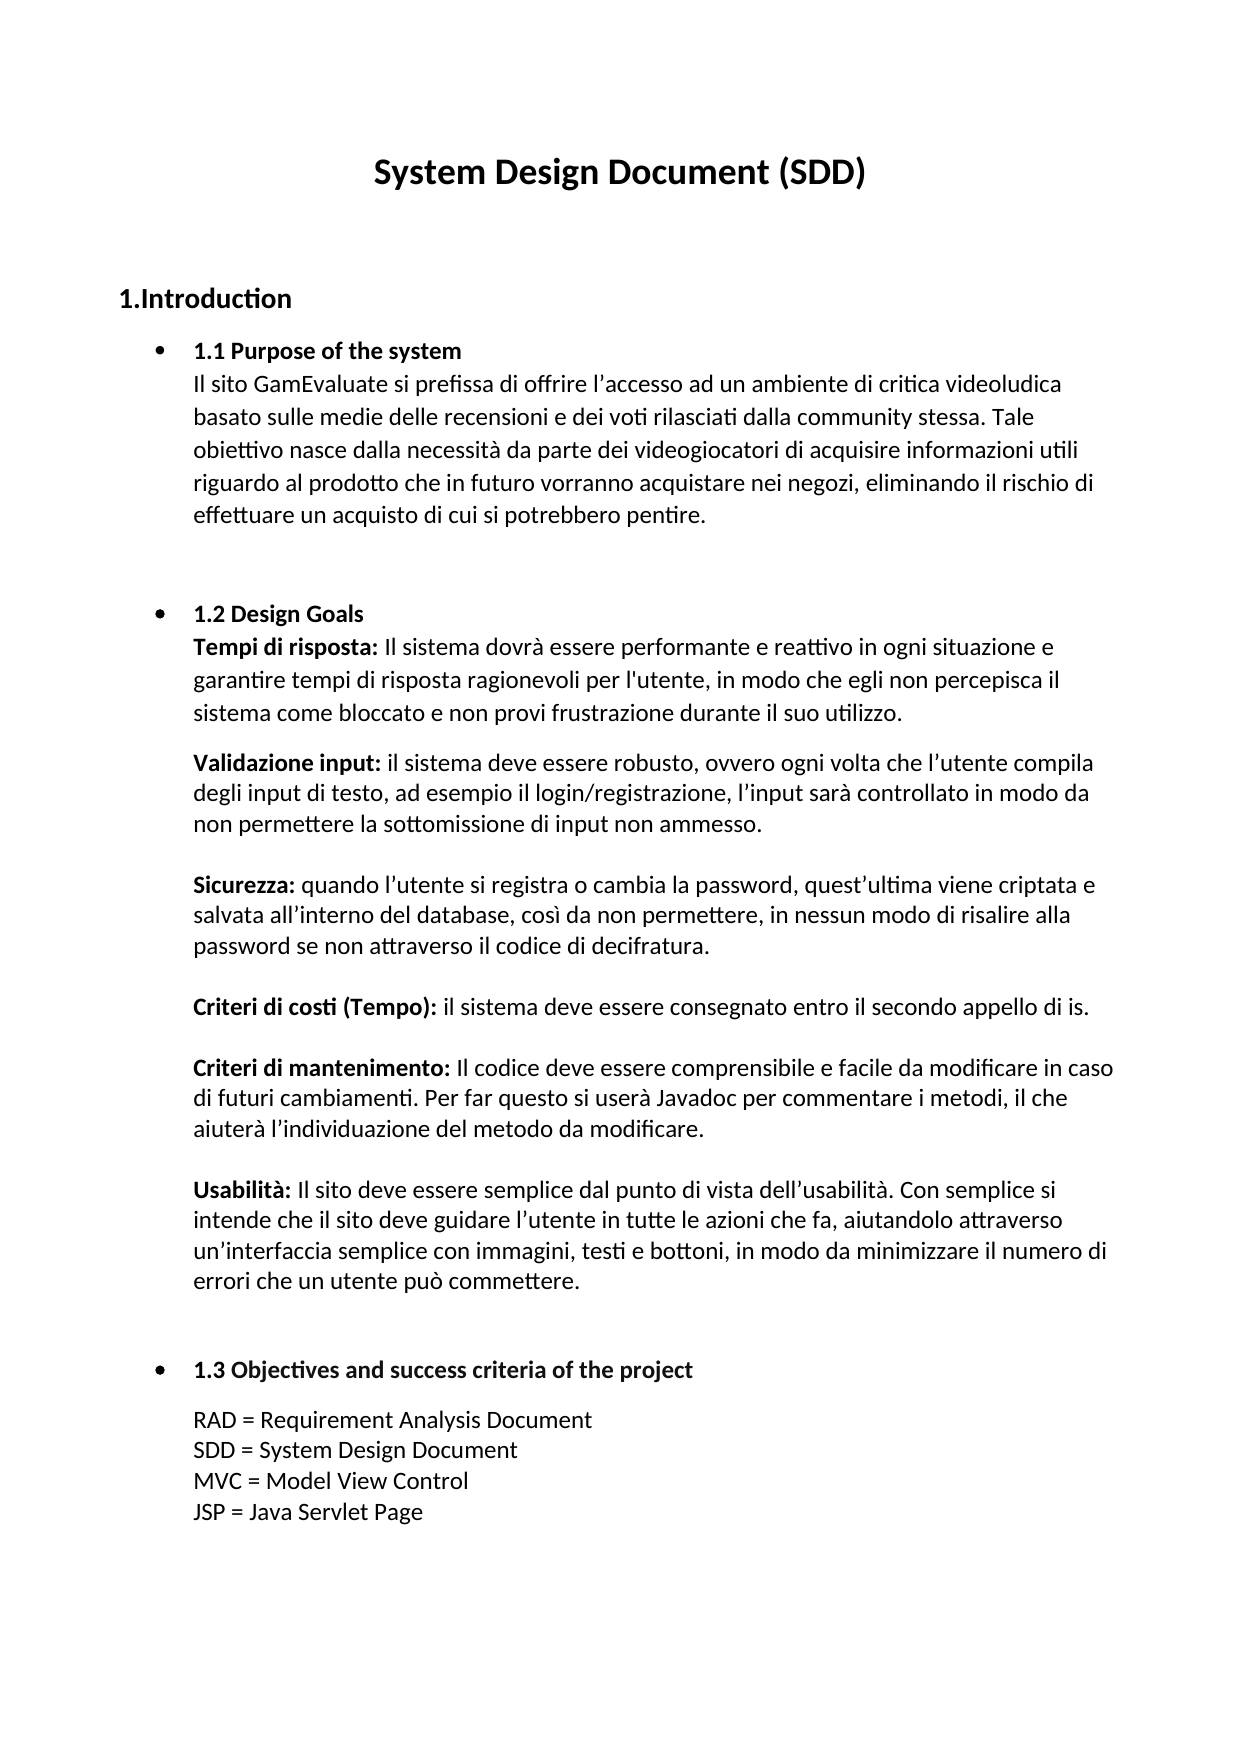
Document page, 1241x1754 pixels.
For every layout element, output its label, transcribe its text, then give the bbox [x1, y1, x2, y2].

list 1.3 Objectives and success criteria of the project [156, 1354, 1122, 1385]
text Criteri di mantenimento: Il codice deve essere comprensibile e facile da modificare in caso di futuri cambiamenti. Per far questo si userà Javadoc per commentare i metodi, il che aiuterà l’individuazione del metodo da modificare. [193, 1052, 1122, 1143]
text Usabilità: Il sito deve essere semplice dal punto di vista dell’usabilità. Con semplice si intende che il sito deve guidare l’utente in tutte le azioni che fa, aiutandolo attraverso un’interfaccia semplice con immagini, testi e bottoni, in modo da minimizzare il numero di errori che un utente può commettere. [193, 1174, 1122, 1296]
text Criteri di costi (Tempo): il sistema deve essere consegnato entro il secondo appello di is. [193, 991, 1122, 1021]
text Sicurezza: quando l’utente si registra o cambia la password, quest’ultima viene criptata e salvata all’interno del database, così da non permettere, in nessun modo di risalire alla password se non attraverso il codice di decifratura. [193, 869, 1122, 960]
text SDD = System Design Document [193, 1435, 1122, 1465]
list Tempi di risposta: Il sistema dovrà essere performante e reattivo in ogni situazione e garantire tempi di risposta ragionevoli per l'utente, in modo che egli non percepisca il sistema come bloccato e non provi frustrazione durante il suo utilizzo. [193, 631, 1122, 728]
text System Design Document (SDD) [118, 148, 1122, 193]
list 1.2 Design Goals [156, 598, 1122, 629]
text JSP = Java Servlet Page [193, 1496, 1122, 1526]
text 1.Introduction [118, 280, 1122, 316]
text MVC = Model View Control [193, 1465, 1122, 1496]
list Il sito GamEvaluate si prefissa di offrire l’accesso ad un ambiente di critica videoludica basato sulle medie delle recensioni e dei voti rilasciati dalla community stessa. Tale obiettivo nasce dalla necessità da parte dei videogiocatori di acquisire informazioni utili riguardo al prodotto che in futuro vorranno acquistare nei negozi, eliminando il rischio di effettuare un acquisto di cui si potrebbero pentire. [193, 368, 1122, 530]
list 1.1 Purpose of the system [156, 335, 1122, 366]
text Validazione input: il sistema deve essere robusto, ovvero ogni volta che l’utente compila degli input di testo, ad esempio il login/registrazione, l’input sarà controllato in modo da non permettere la sottomissione di input non ammesso. [193, 747, 1122, 838]
text RAD = Requirement Analysis Document [193, 1404, 1122, 1435]
